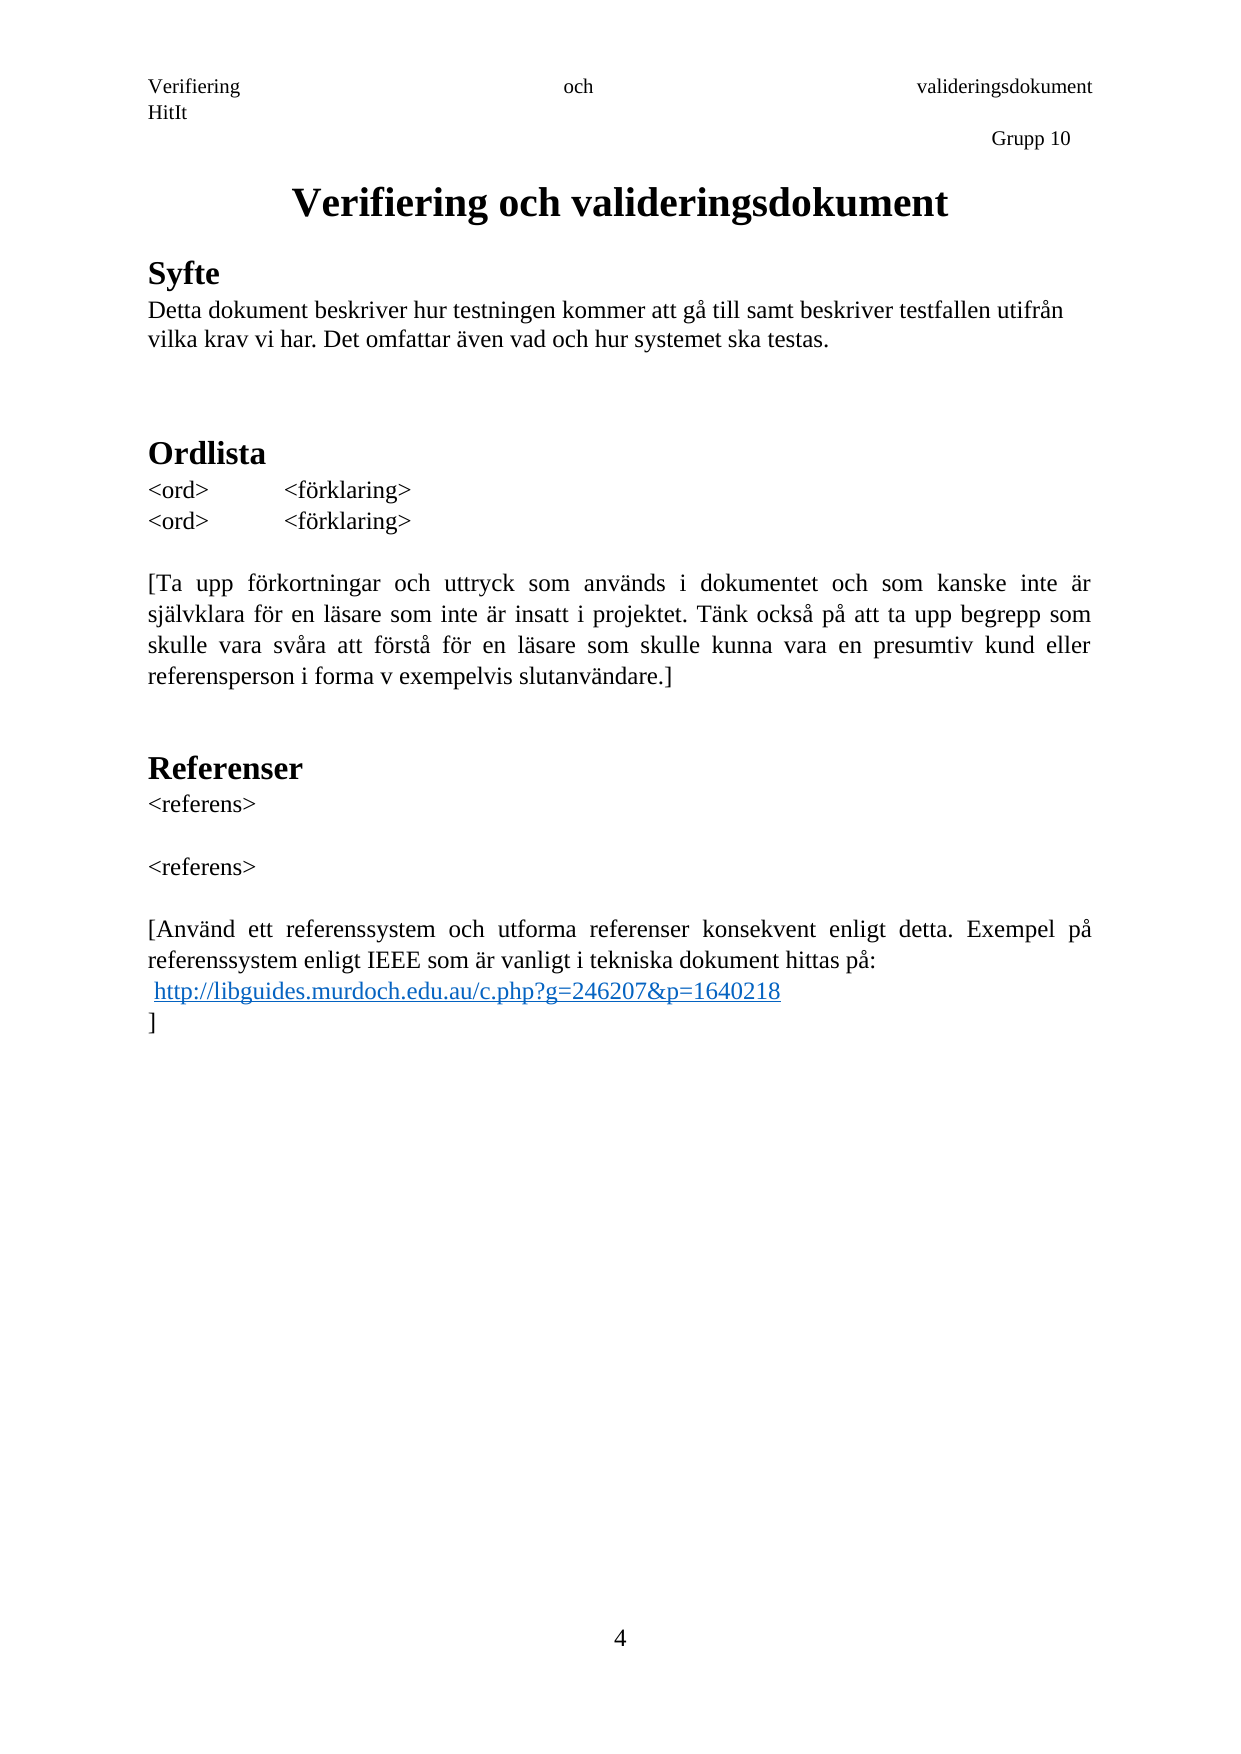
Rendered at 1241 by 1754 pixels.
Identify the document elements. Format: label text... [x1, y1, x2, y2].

subtitle Syfte [148, 254, 1093, 292]
subtitle Verifiering och valideringsdokument [148, 177, 1093, 225]
text <ord> <förklaring> [148, 475, 1093, 504]
text ] [148, 1007, 1093, 1036]
text [Ta upp förkortningar och uttryck som används i dokumentet och som kanske inte är självklara för en läsare som inte är insatt i projektet. Tänk också på att ta upp begrepp som skulle vara svåra att förstå för en läsare som skulle kunna vara en presumtiv kund eller referensperson i forma v exempelvis slutanvändare.] [148, 568, 1093, 690]
subtitle Ordlista [148, 433, 1093, 472]
subtitle Referenser [148, 748, 1093, 787]
text Detta dokument beskriver hur testningen kommer att gå till samt beskriver testfallen utifrån vilka krav vi har. Det omfattar även vad och hur systemet ska testas. [148, 295, 1093, 352]
text <referens> [148, 789, 1093, 818]
text http://libguides.murdoch.edu.au/c.php?g=246207&p=1640218 [148, 976, 1093, 1004]
text [Använd ett referenssystem och utforma referenser konsekvent enligt detta. Exempel på referenssystem enligt IEEE som är vanligt i tekniska dokument hittas på: [148, 914, 1093, 973]
text <referens> [148, 852, 1093, 880]
text <ord> <förklaring> [148, 506, 1093, 535]
